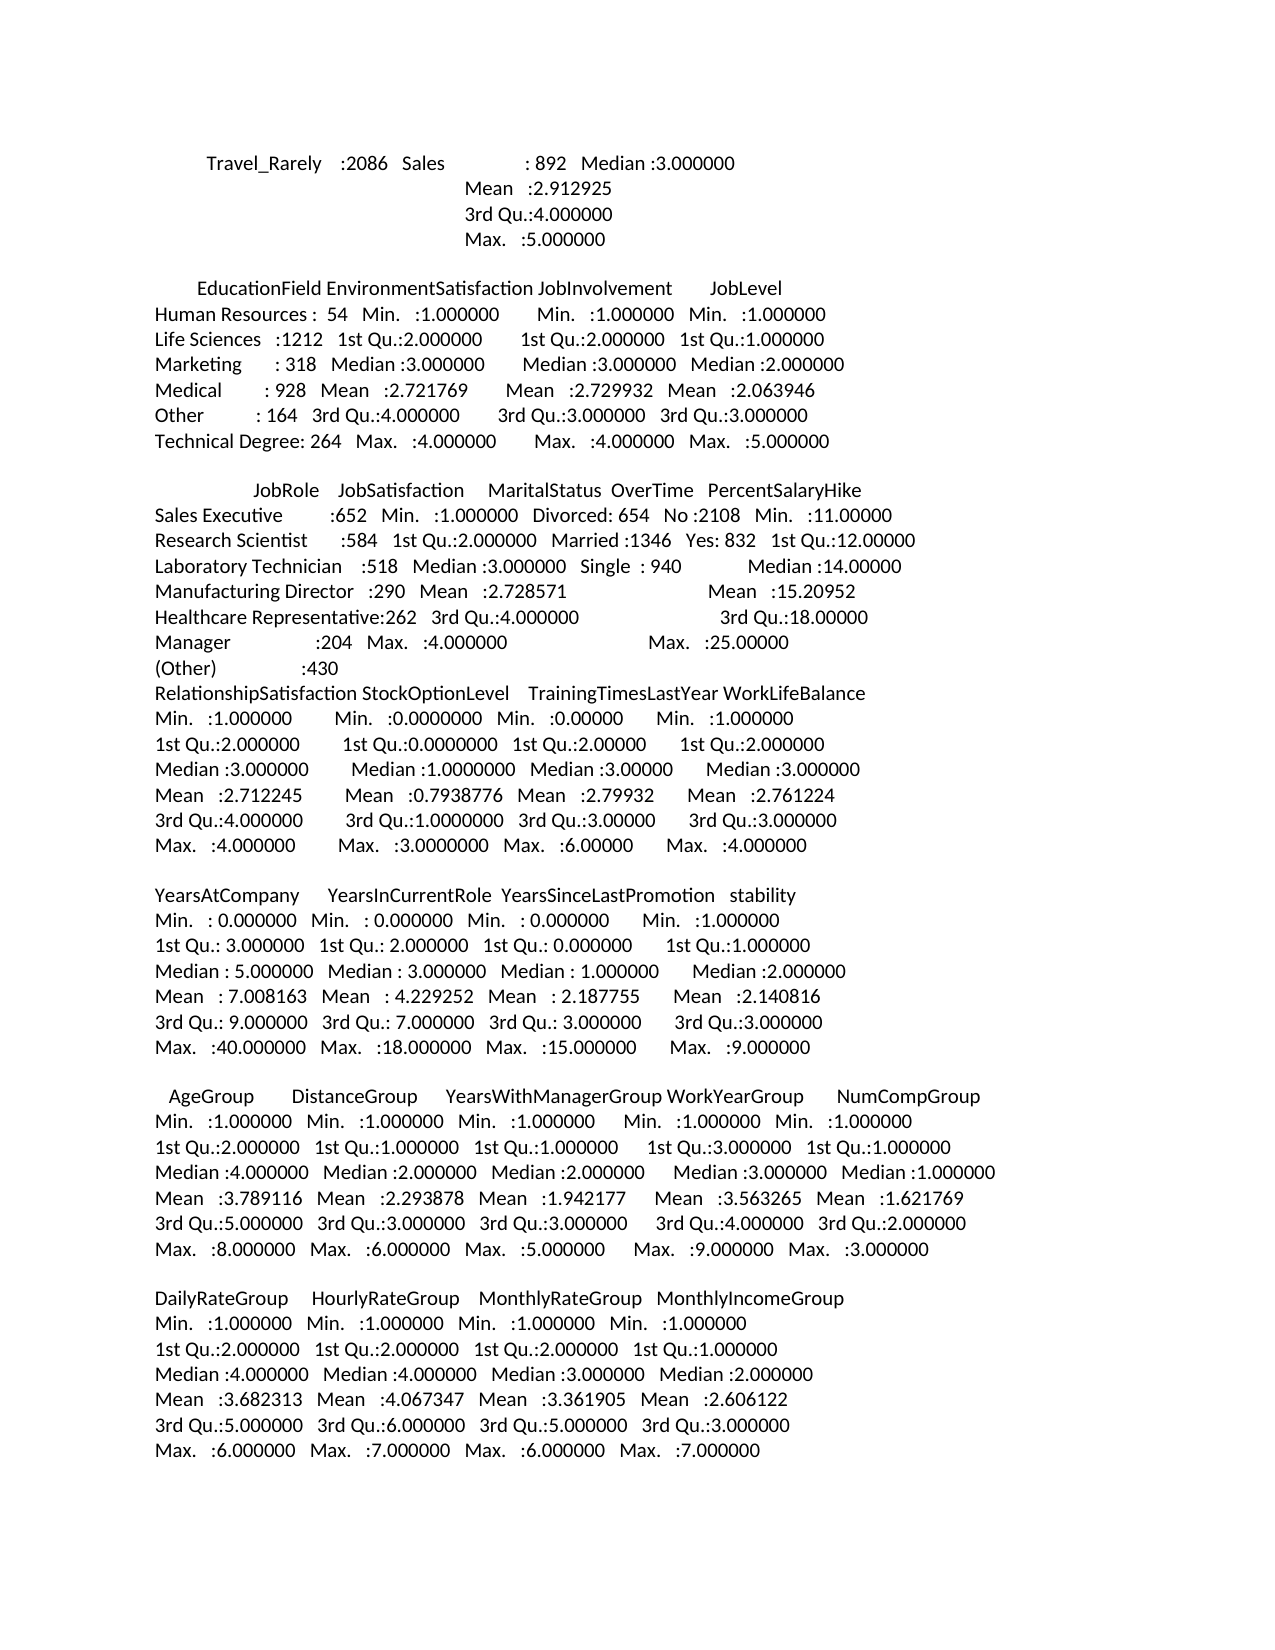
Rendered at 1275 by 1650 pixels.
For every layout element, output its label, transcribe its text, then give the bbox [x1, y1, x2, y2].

text EducationField EnvironmentSatisfaction JobInvolvement JobLevel [150, 275, 1125, 301]
text 3rd Qu.:4.000000 [150, 201, 1125, 226]
text Max. :40.000000 Max. :18.000000 Max. :15.000000 Max. :9.000000 [150, 1034, 1125, 1060]
text Manager :204 Max. :4.000000 Max. :25.00000 [150, 629, 1125, 655]
text (Other) :430 [150, 655, 1125, 680]
text Healthcare Representative:262 3rd Qu.:4.000000 3rd Qu.:18.00000 [150, 604, 1125, 629]
text Marketing : 318 Median :3.000000 Median :3.000000 Median :2.000000 [150, 352, 1125, 377]
text Median :3.000000 Median :1.0000000 Median :3.00000 Median :3.000000 [150, 756, 1125, 782]
text Technical Degree: 264 Max. :4.000000 Max. :4.000000 Max. :5.000000 [150, 428, 1125, 453]
text Min. :1.000000 Min. :1.000000 Min. :1.000000 Min. :1.000000 [150, 1310, 1125, 1336]
text Median : 5.000000 Median : 3.000000 Median : 1.000000 Median :2.000000 [150, 958, 1125, 983]
text Max. :5.000000 [150, 226, 1125, 252]
text Sales Executive :652 Min. :1.000000 Divorced: 654 No :2108 Min. :11.00000 [150, 502, 1125, 528]
text Mean :3.682313 Mean :4.067347 Mean :3.361905 Mean :2.606122 [150, 1387, 1125, 1412]
text Max. :6.000000 Max. :7.000000 Max. :6.000000 Max. :7.000000 [150, 1437, 1125, 1463]
text AgeGroup DistanceGroup YearsWithManagerGroup WorkYearGroup NumCompGroup [150, 1083, 1125, 1109]
text Mean : 7.008163 Mean : 4.229252 Mean : 2.187755 Mean :2.140816 [150, 983, 1125, 1009]
text 1st Qu.:2.000000 1st Qu.:0.0000000 1st Qu.:2.00000 1st Qu.:2.000000 [150, 731, 1125, 756]
text Travel_Rarely :2086 Sales : 892 Median :3.000000 [150, 150, 1125, 175]
text Min. :1.000000 Min. :0.0000000 Min. :0.00000 Min. :1.000000 [150, 706, 1125, 731]
text Research Scientist :584 1st Qu.:2.000000 Married :1346 Yes: 832 1st Qu.:12.00000 [150, 528, 1125, 553]
text JobRole JobSatisfaction MaritalStatus OverTime PercentSalaryHike [150, 477, 1125, 502]
text Laboratory Technician :518 Median :3.000000 Single : 940 Median :14.00000 [150, 553, 1125, 578]
text 1st Qu.: 3.000000 1st Qu.: 2.000000 1st Qu.: 0.000000 1st Qu.:1.000000 [150, 933, 1125, 958]
text Mean :3.789116 Mean :2.293878 Mean :1.942177 Mean :3.563265 Mean :1.621769 [150, 1185, 1125, 1210]
text 1st Qu.:2.000000 1st Qu.:2.000000 1st Qu.:2.000000 1st Qu.:1.000000 [150, 1336, 1125, 1361]
text Other : 164 3rd Qu.:4.000000 3rd Qu.:3.000000 3rd Qu.:3.000000 [150, 402, 1125, 428]
text Median :4.000000 Median :4.000000 Median :3.000000 Median :2.000000 [150, 1361, 1125, 1387]
text Manufacturing Director :290 Mean :2.728571 Mean :15.20952 [150, 578, 1125, 604]
text YearsAtCompany YearsInCurrentRole YearsSinceLastPromotion stability [150, 882, 1125, 907]
text Median :4.000000 Median :2.000000 Median :2.000000 Median :3.000000 Median :1.000000 [150, 1159, 1125, 1185]
text Mean :2.712245 Mean :0.7938776 Mean :2.79932 Mean :2.761224 [150, 782, 1125, 807]
text 3rd Qu.: 9.000000 3rd Qu.: 7.000000 3rd Qu.: 3.000000 3rd Qu.:3.000000 [150, 1009, 1125, 1034]
text 3rd Qu.:5.000000 3rd Qu.:6.000000 3rd Qu.:5.000000 3rd Qu.:3.000000 [150, 1412, 1125, 1437]
text Min. : 0.000000 Min. : 0.000000 Min. : 0.000000 Min. :1.000000 [150, 907, 1125, 933]
text Human Resources : 54 Min. :1.000000 Min. :1.000000 Min. :1.000000 [150, 301, 1125, 326]
text Max. :8.000000 Max. :6.000000 Max. :5.000000 Max. :9.000000 Max. :3.000000 [150, 1236, 1125, 1261]
text Medical : 928 Mean :2.721769 Mean :2.729932 Mean :2.063946 [150, 377, 1125, 402]
text DailyRateGroup HourlyRateGroup MonthlyRateGroup MonthlyIncomeGroup [150, 1285, 1125, 1310]
text Life Sciences :1212 1st Qu.:2.000000 1st Qu.:2.000000 1st Qu.:1.000000 [150, 326, 1125, 352]
text Mean :2.912925 [150, 175, 1125, 201]
text RelationshipSatisfaction StockOptionLevel TrainingTimesLastYear WorkLifeBalance [150, 680, 1125, 706]
text 1st Qu.:2.000000 1st Qu.:1.000000 1st Qu.:1.000000 1st Qu.:3.000000 1st Qu.:1.000000 [150, 1134, 1125, 1159]
text 3rd Qu.:4.000000 3rd Qu.:1.0000000 3rd Qu.:3.00000 3rd Qu.:3.000000 [150, 807, 1125, 833]
text Max. :4.000000 Max. :3.0000000 Max. :6.00000 Max. :4.000000 [150, 833, 1125, 858]
text 3rd Qu.:5.000000 3rd Qu.:3.000000 3rd Qu.:3.000000 3rd Qu.:4.000000 3rd Qu.:2.000000 [150, 1210, 1125, 1236]
text Min. :1.000000 Min. :1.000000 Min. :1.000000 Min. :1.000000 Min. :1.000000 [150, 1109, 1125, 1134]
